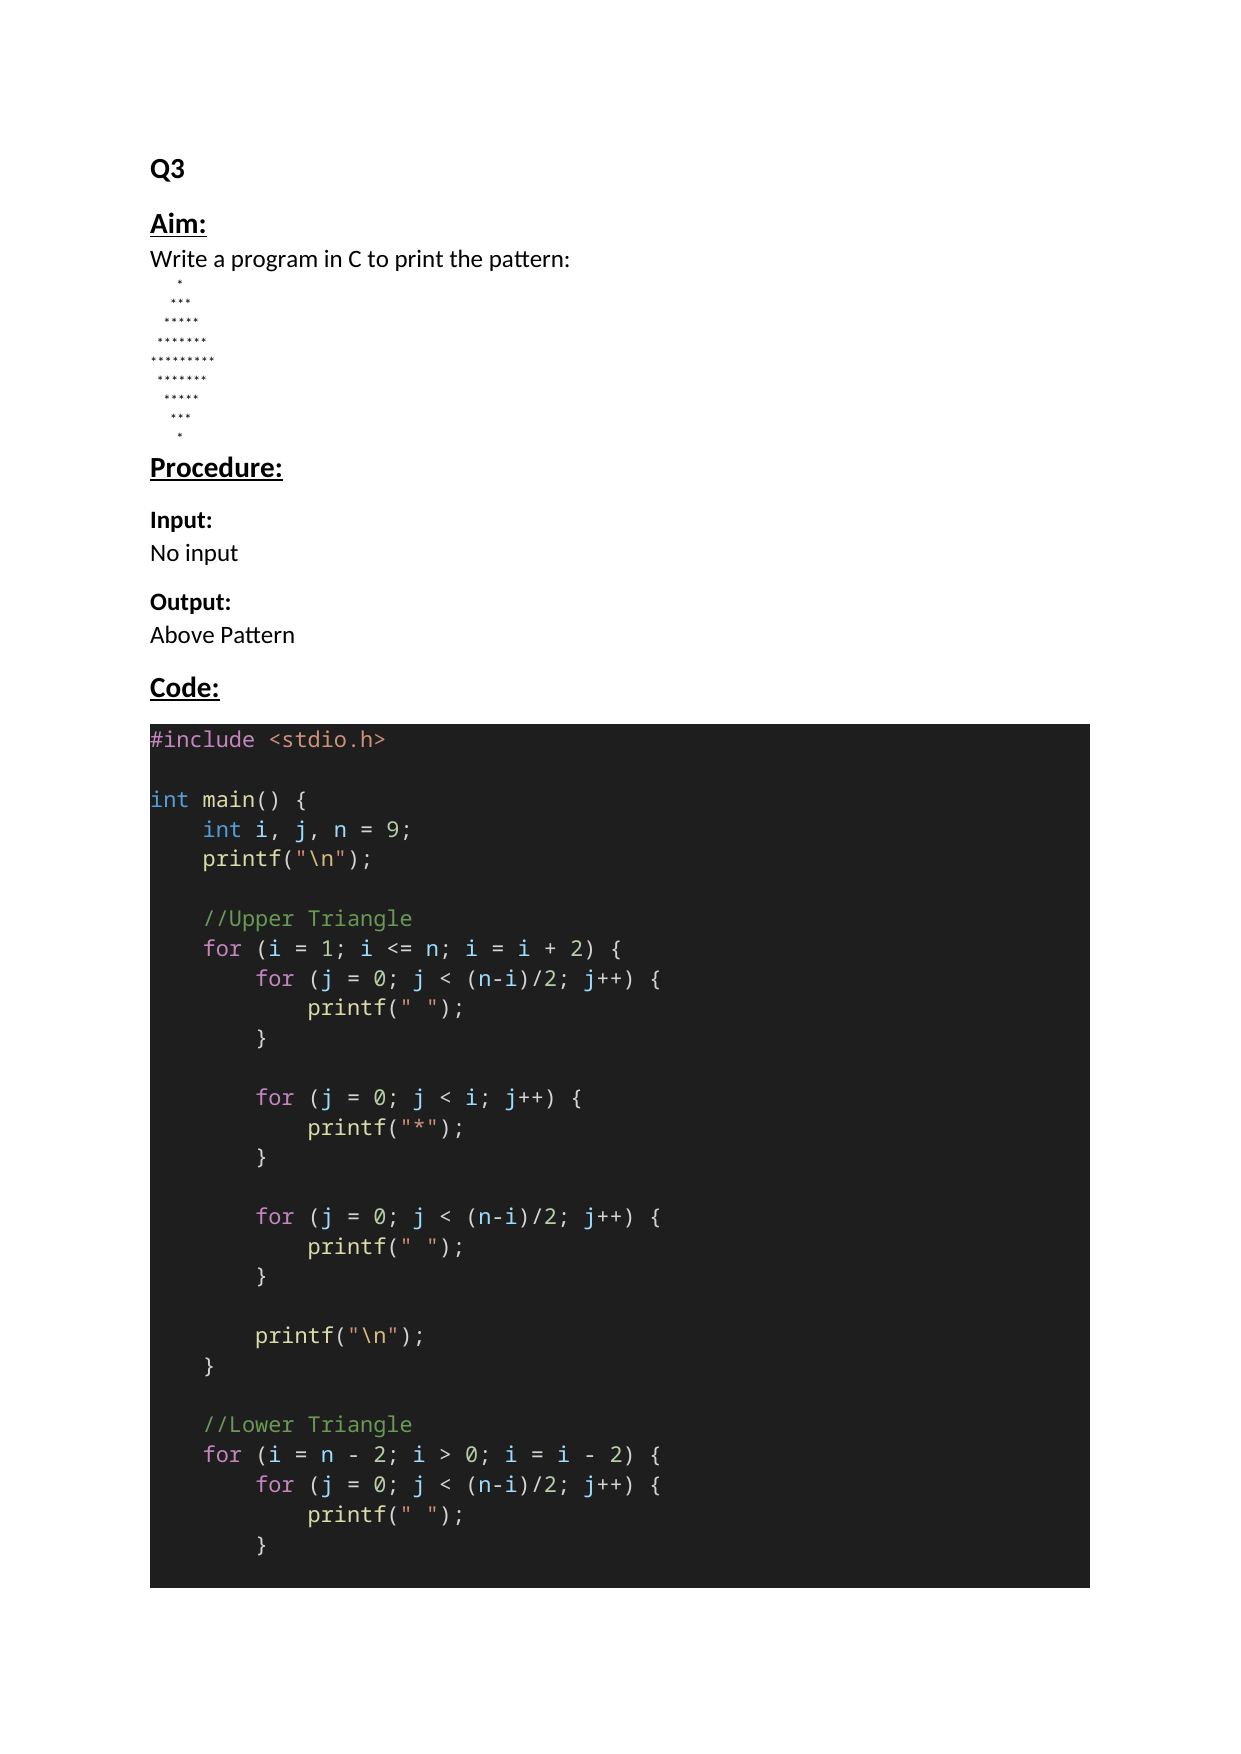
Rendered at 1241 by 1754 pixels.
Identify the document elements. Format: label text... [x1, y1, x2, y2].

text Procedure: [150, 449, 1090, 484]
text ******* [150, 334, 1090, 352]
text printf(" "); [150, 992, 1090, 1022]
text //Upper Triangle [150, 903, 1090, 933]
text No input [150, 537, 1090, 567]
text printf("\n"); [150, 1320, 1090, 1350]
text ********* [150, 353, 1090, 371]
text Q3 [150, 150, 1090, 186]
text for (j = 0; j < i; j++) { [150, 1082, 1090, 1111]
text } [150, 1022, 1090, 1052]
text Write a program in C to print the pattern: [150, 243, 1090, 274]
text printf("*"); [150, 1111, 1090, 1141]
text //Lower Triangle [150, 1409, 1090, 1439]
text Input: [150, 504, 1090, 534]
text } [150, 1528, 1090, 1558]
text for (j = 0; j < (n-i)/2; j++) { [150, 1469, 1090, 1499]
text ***** [150, 391, 1090, 409]
text int main() { [150, 784, 1090, 813]
text for (i = 1; i <= n; i = i + 2) { [150, 933, 1090, 962]
text printf(" "); [150, 1231, 1090, 1260]
text for (i = n - 2; i > 0; i = i - 2) { [150, 1439, 1090, 1469]
text printf(" "); [150, 1499, 1090, 1528]
text } [150, 1260, 1090, 1290]
text * [150, 276, 1090, 294]
text } [150, 1350, 1090, 1379]
text for (j = 0; j < (n-i)/2; j++) { [150, 962, 1090, 992]
text * [150, 430, 1090, 448]
text #include <stdio.h> [150, 724, 1090, 754]
text for (j = 0; j < (n-i)/2; j++) { [150, 1201, 1090, 1231]
text ***** [150, 315, 1090, 333]
text *** [150, 296, 1090, 313]
text Above Pattern [150, 619, 1090, 650]
text ******* [150, 372, 1090, 390]
text Aim: [150, 205, 1090, 241]
text int i, j, n = 9; [150, 813, 1090, 843]
text Output: [150, 587, 1090, 617]
text printf("\n"); [150, 843, 1090, 873]
text } [150, 1141, 1090, 1171]
text *** [150, 411, 1090, 428]
text Code: [150, 669, 1090, 705]
